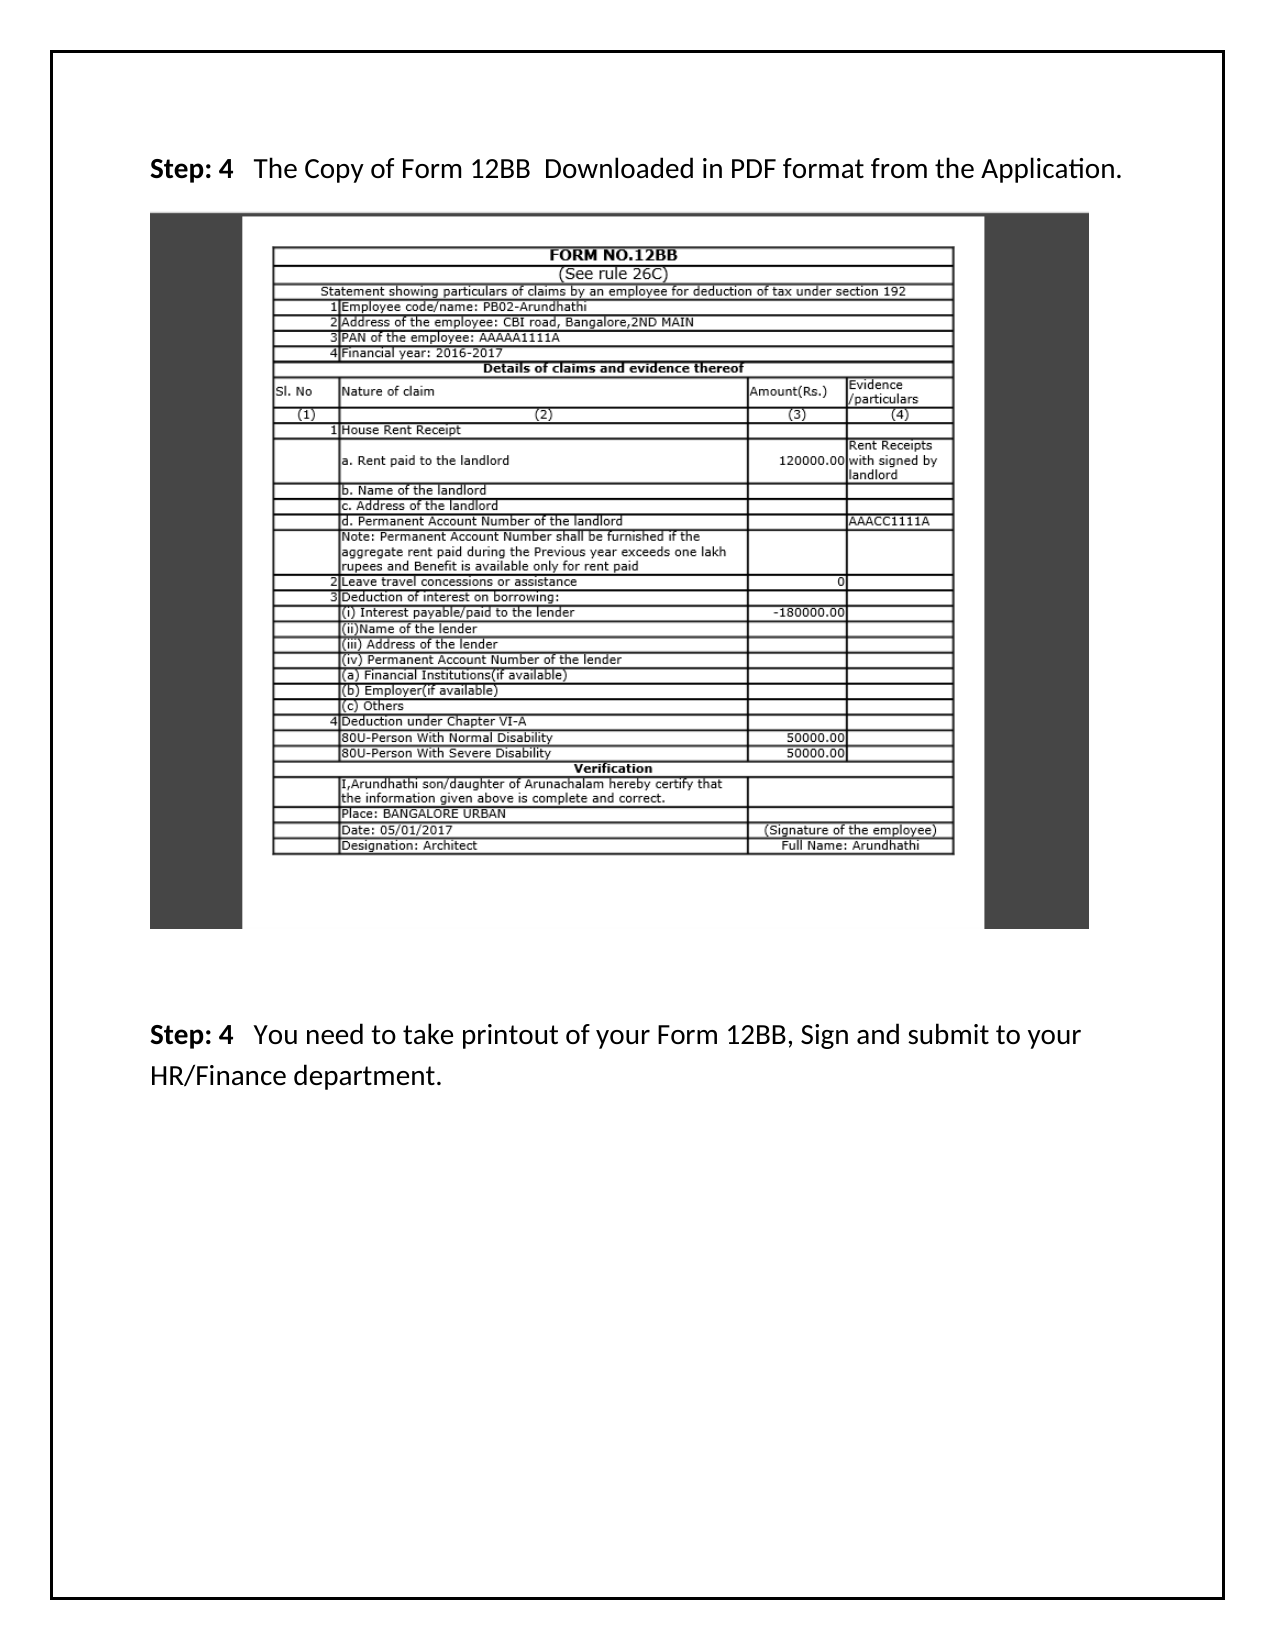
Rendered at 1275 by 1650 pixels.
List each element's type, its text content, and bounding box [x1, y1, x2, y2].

text Step: 4 The Copy of Form 12BB Downloaded in PDF format from the Application. [150, 150, 1125, 186]
text Step: 4 You need to take printout of your Form 12BB, Sign and submit to your HR/Finance department. [150, 1016, 1125, 1092]
picture [150, 211, 1089, 929]
